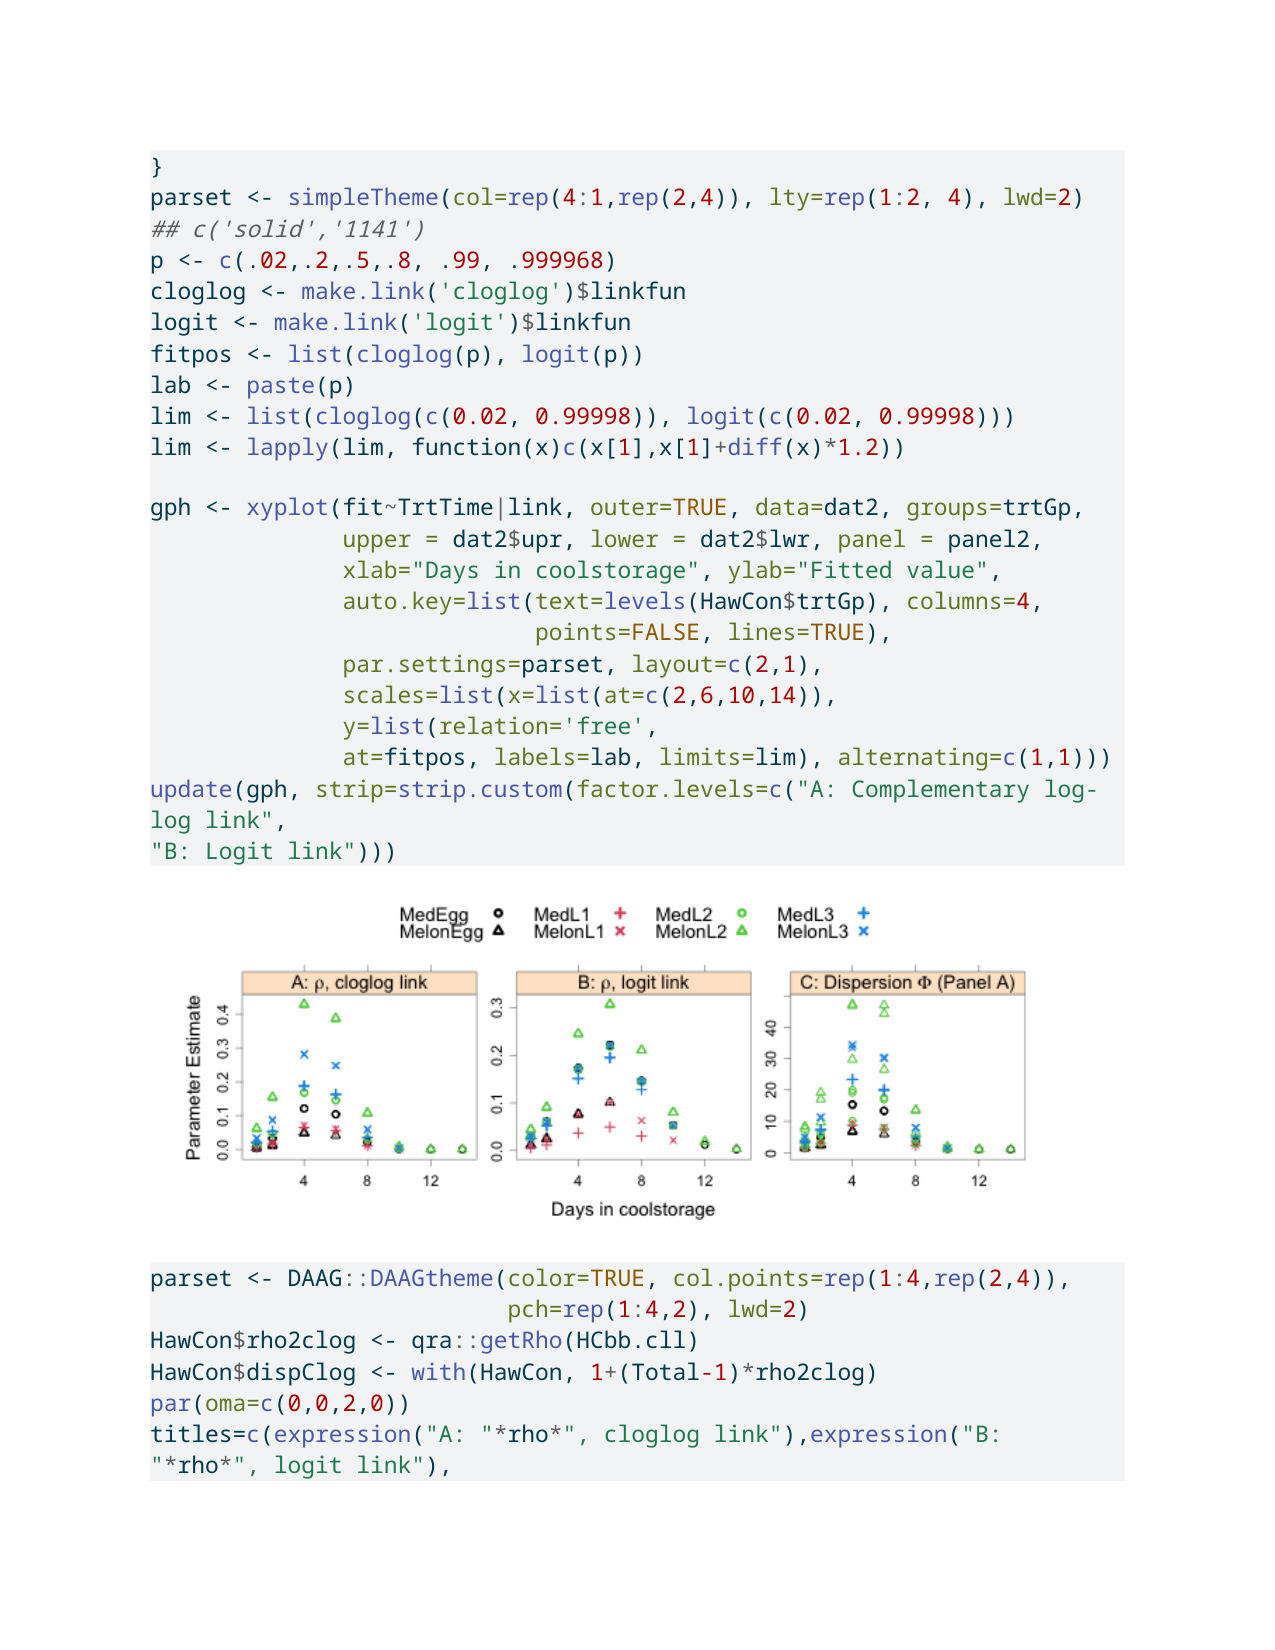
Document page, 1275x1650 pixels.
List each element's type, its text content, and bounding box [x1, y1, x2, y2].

picture [168, 887, 1044, 1244]
